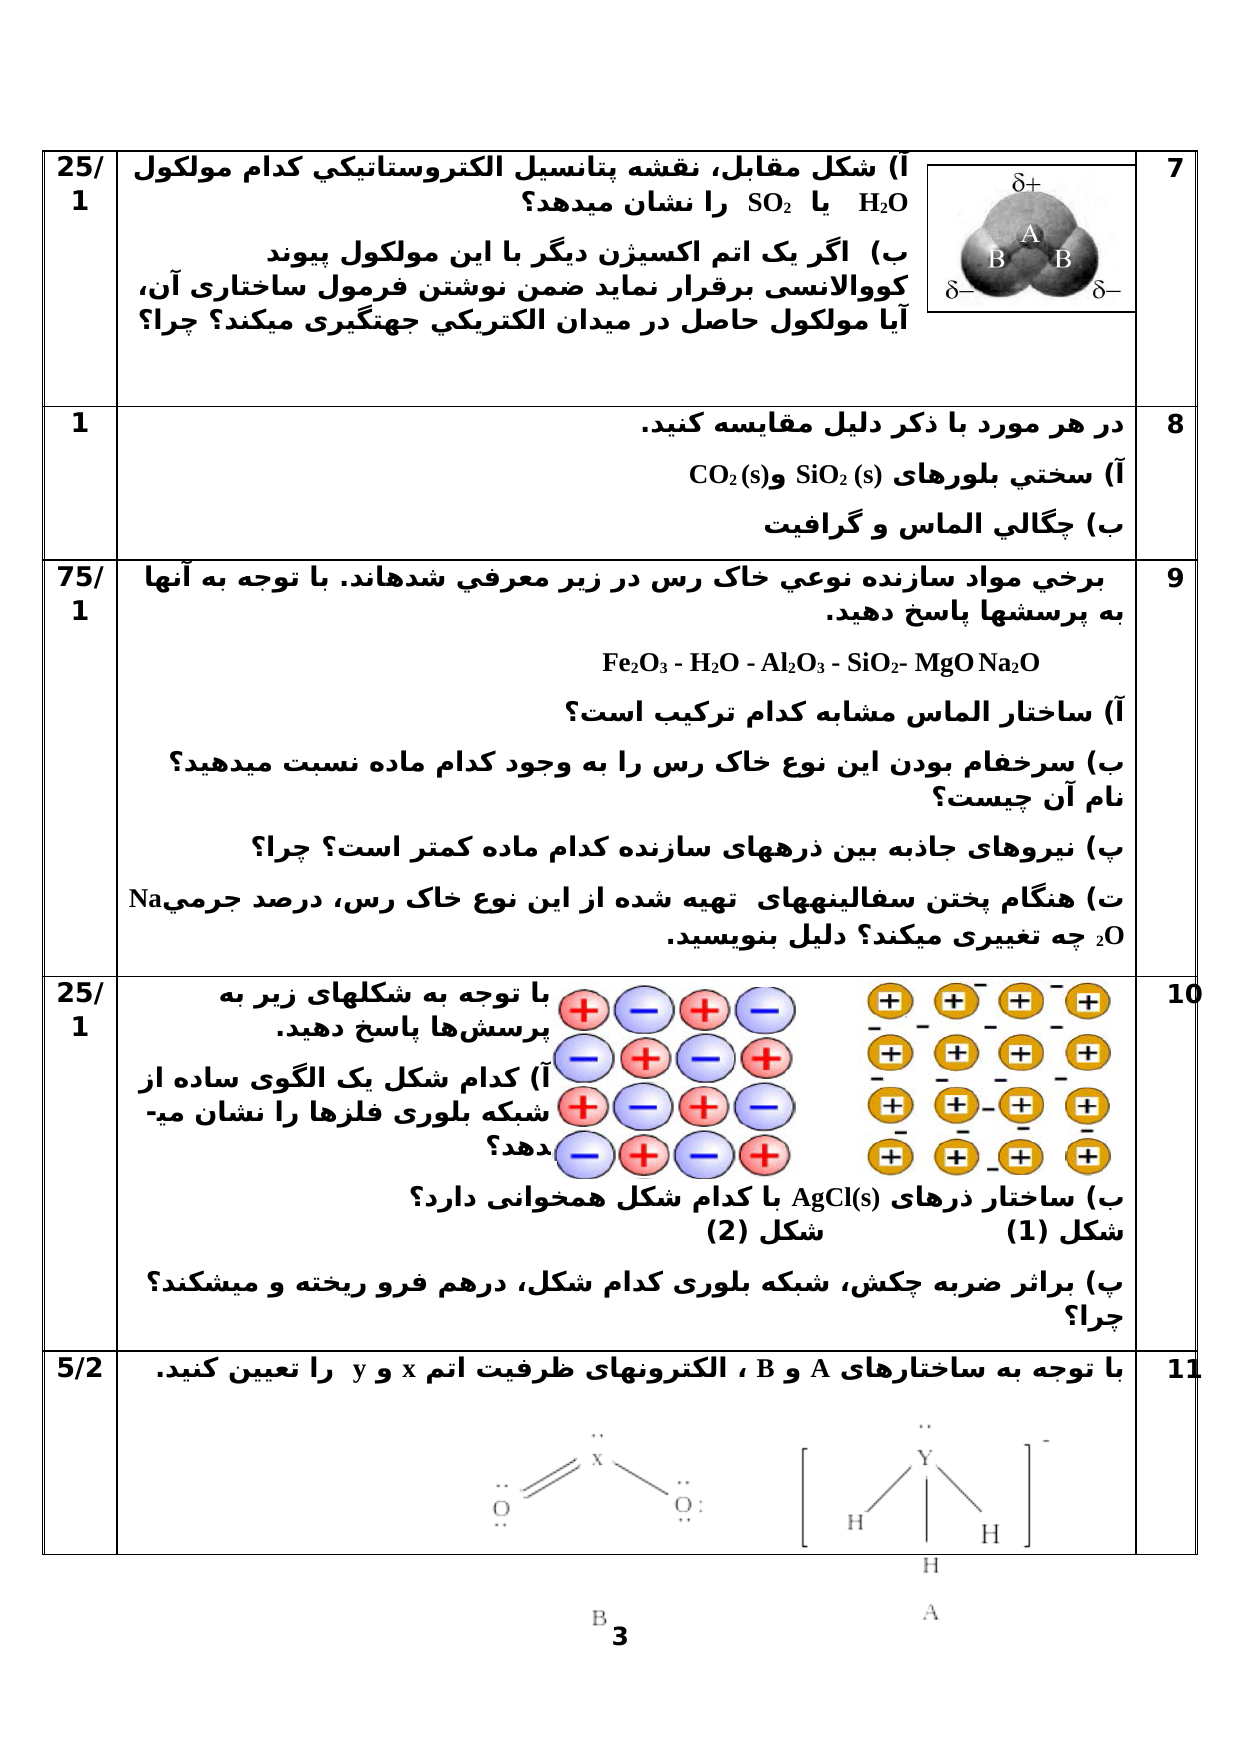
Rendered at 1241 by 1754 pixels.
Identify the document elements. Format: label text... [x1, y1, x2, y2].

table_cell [118, 1352, 1135, 1553]
table_cell 25/1 [45, 152, 116, 406]
table_cell [1137, 407, 1195, 559]
table_cell 75/1 [45, 561, 116, 976]
picture [939, 170, 1125, 307]
table_cell [1137, 977, 1195, 1350]
table_cell [1137, 1352, 1195, 1553]
table_cell 25/1 [45, 977, 116, 1350]
table_cell برخي مواد سازنده نوعي خاک رس در زیر معرفي شدهاند. با توجه به آنها به پرسشها پاسخ دهید. Na2O Fe2O3 - H2O - Al2O3 - SiO2- MgO آ) ساختار الماس مشابه كدام تركیب است؟ ب) سرخفام بودن این نوع خاک رس را به وجود كدام ماده نسبت ميدهید؟ نام آن چیست؟ پ) نیروهای جاذبه بین ذرههای سازنده كدام ماده كمتر است؟ چرا؟ ت) هنگام پختن سفالینههای تهیه شده از این نوع خاک رس، درصد جرميNa2O چه تغییری ميكند؟ دلیل بنویسید. [118, 561, 1135, 976]
table_cell 5/2 [45, 1352, 116, 1553]
table_cell [1137, 561, 1195, 976]
picture [551, 978, 1114, 1179]
table_cell در هر مورد با ذکر دلیل مقایسه كنید. آ) سختي بلورهای SiO2 (s) وCO2 (s) ب) چگالي الماس و گرافیت [118, 407, 1135, 559]
table_cell 1 [45, 407, 116, 559]
table_cell آ) شکل مقابل، نقشه پتانسیل الکتروستاتیکي كدام مولکول H2O یا SO2 را نشان ميدهد؟ ب) اگر یک اتم اکسیژن دیگر با این مولکول پیوند کووالانسی برقرار نماید ضمن نوشتن فرمول ساختاری آن، آیا مولکول حاصل در میدان الکتریکي جهتگیری ميكند؟ چرا؟ [118, 152, 1135, 406]
table_cell با توجه به شکلهای زیر به پرسش‌ها پاسخ دهید. آ) کدام شکل یک الگوی ساده از شبکه بلوری فلزها را نشان میدهد؟ ب) ساختار ذرهای AgCl(s) با کدام شکل همخوانی دارد؟ شکل (1) شکل (2) پ) براثر ضربه چکش، شبکه بلوری کدام شکل، درهم فرو ریخته و میشکند؟ چرا؟ [118, 977, 1135, 1350]
table_cell [1137, 152, 1195, 406]
